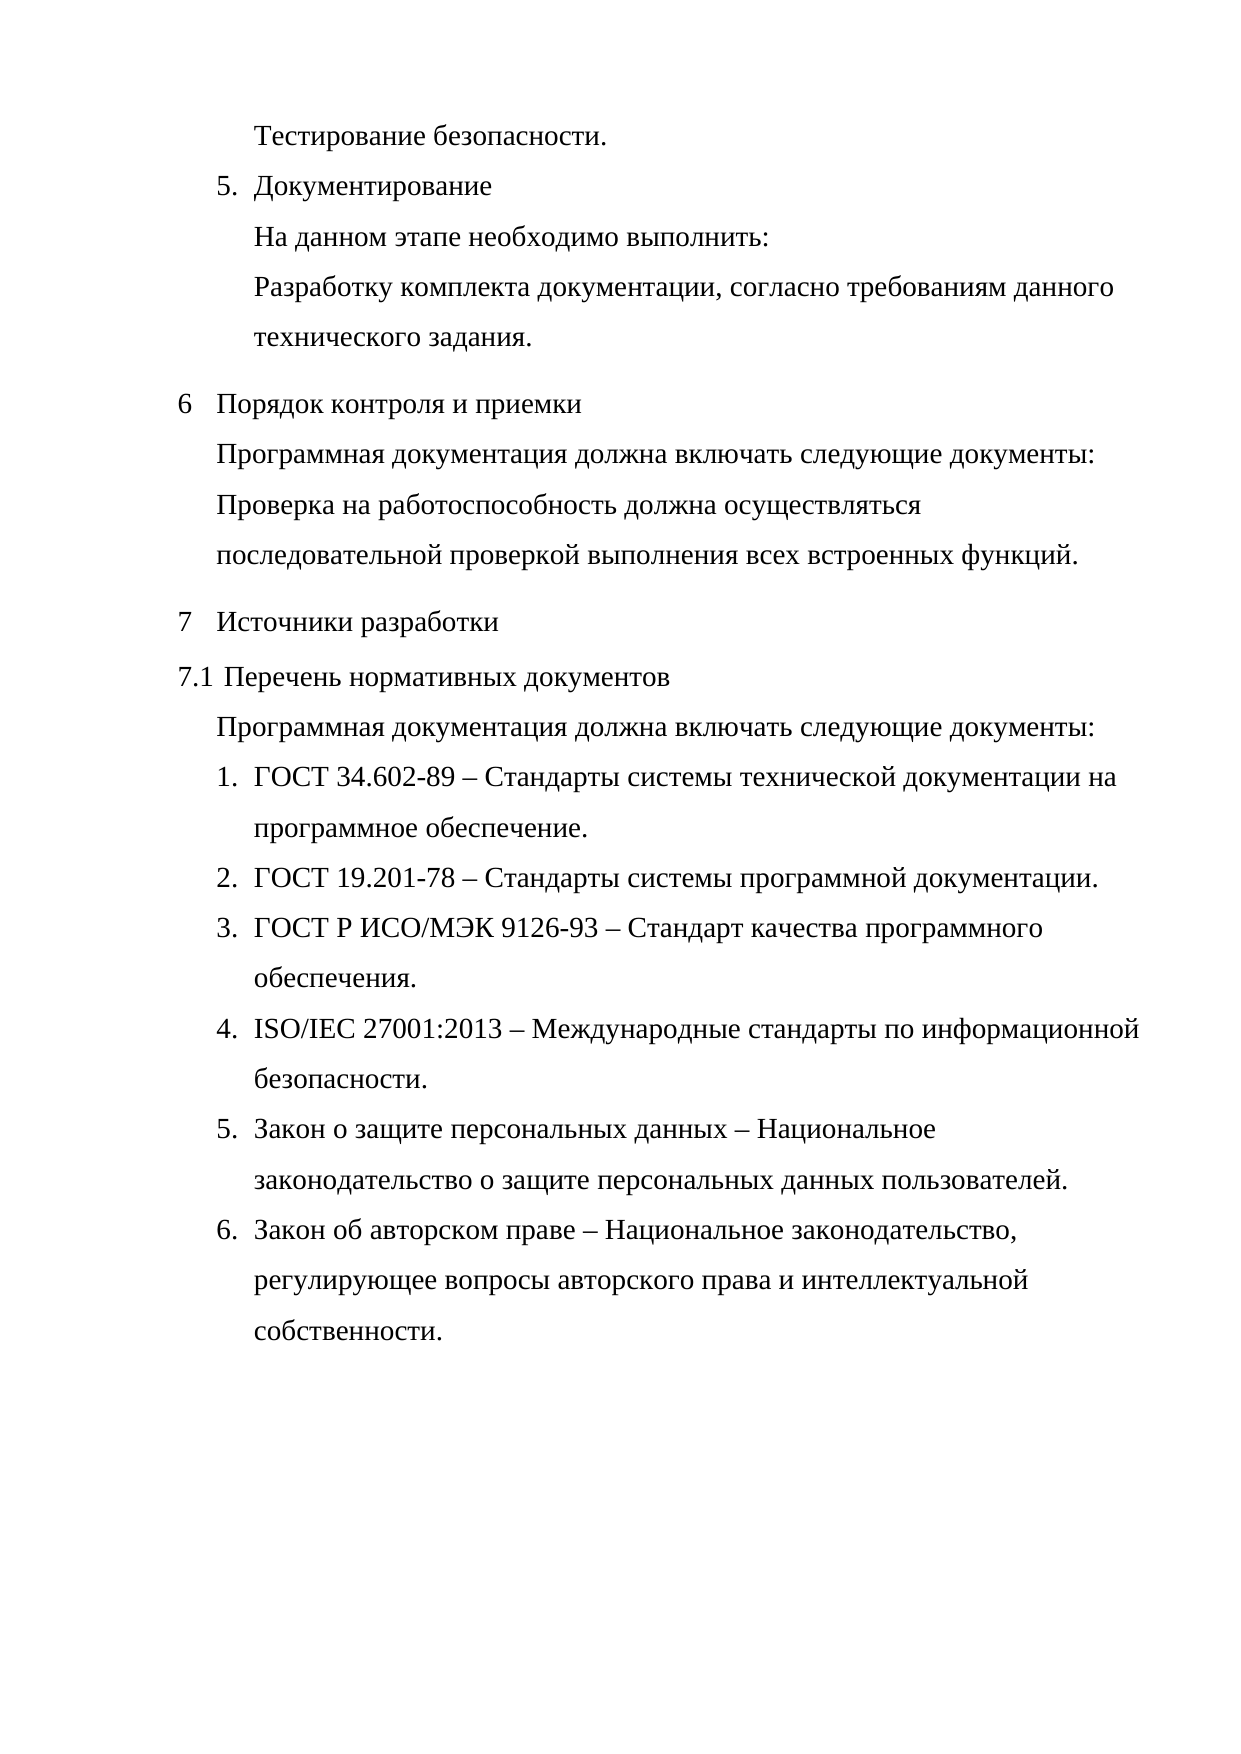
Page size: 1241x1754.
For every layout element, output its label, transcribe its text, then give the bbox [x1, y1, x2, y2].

list Разработку комплекта документации, согласно требованиям данного технического задания. [254, 269, 1152, 353]
subtitle Перечень нормативных документов [177, 659, 1152, 692]
list Тестирование безопасности. [254, 118, 1152, 152]
list ГОСТ 34.602-89 – Стандарты системы технической документации на программное обеспечение. [216, 759, 1152, 843]
list Программная документация должна включать следующие документы: [216, 709, 1152, 743]
list Закон об авторском праве – Национальное законодательство, регулирующее вопросы авторского права и интеллектуальной собственности. [216, 1212, 1152, 1346]
subtitle Источники разработки [177, 604, 1152, 638]
list Закон о защите персональных данных – Национальное законодательство о защите персональных данных пользователей. [216, 1112, 1152, 1195]
list ISO/IEC 27001:2013 – Международные стандарты по информационной безопасности. [216, 1011, 1152, 1095]
list Программная документация должна включать следующие документы: [216, 437, 1152, 470]
list На данном этапе необходимо выполнить: [254, 219, 1152, 252]
list Документирование [216, 168, 1152, 202]
list Проверка на работоспособность должна осуществляться последовательной проверкой выполнения всех встроенных функций. [216, 487, 1152, 571]
list ГОСТ Р ИСО/МЭК 9126-93 – Стандарт качества программного обеспечения. [216, 910, 1152, 994]
subtitle Порядок контроля и приемки [177, 386, 1152, 420]
list ГОСТ 19.201-78 – Стандарты системы программной документации. [216, 860, 1152, 893]
